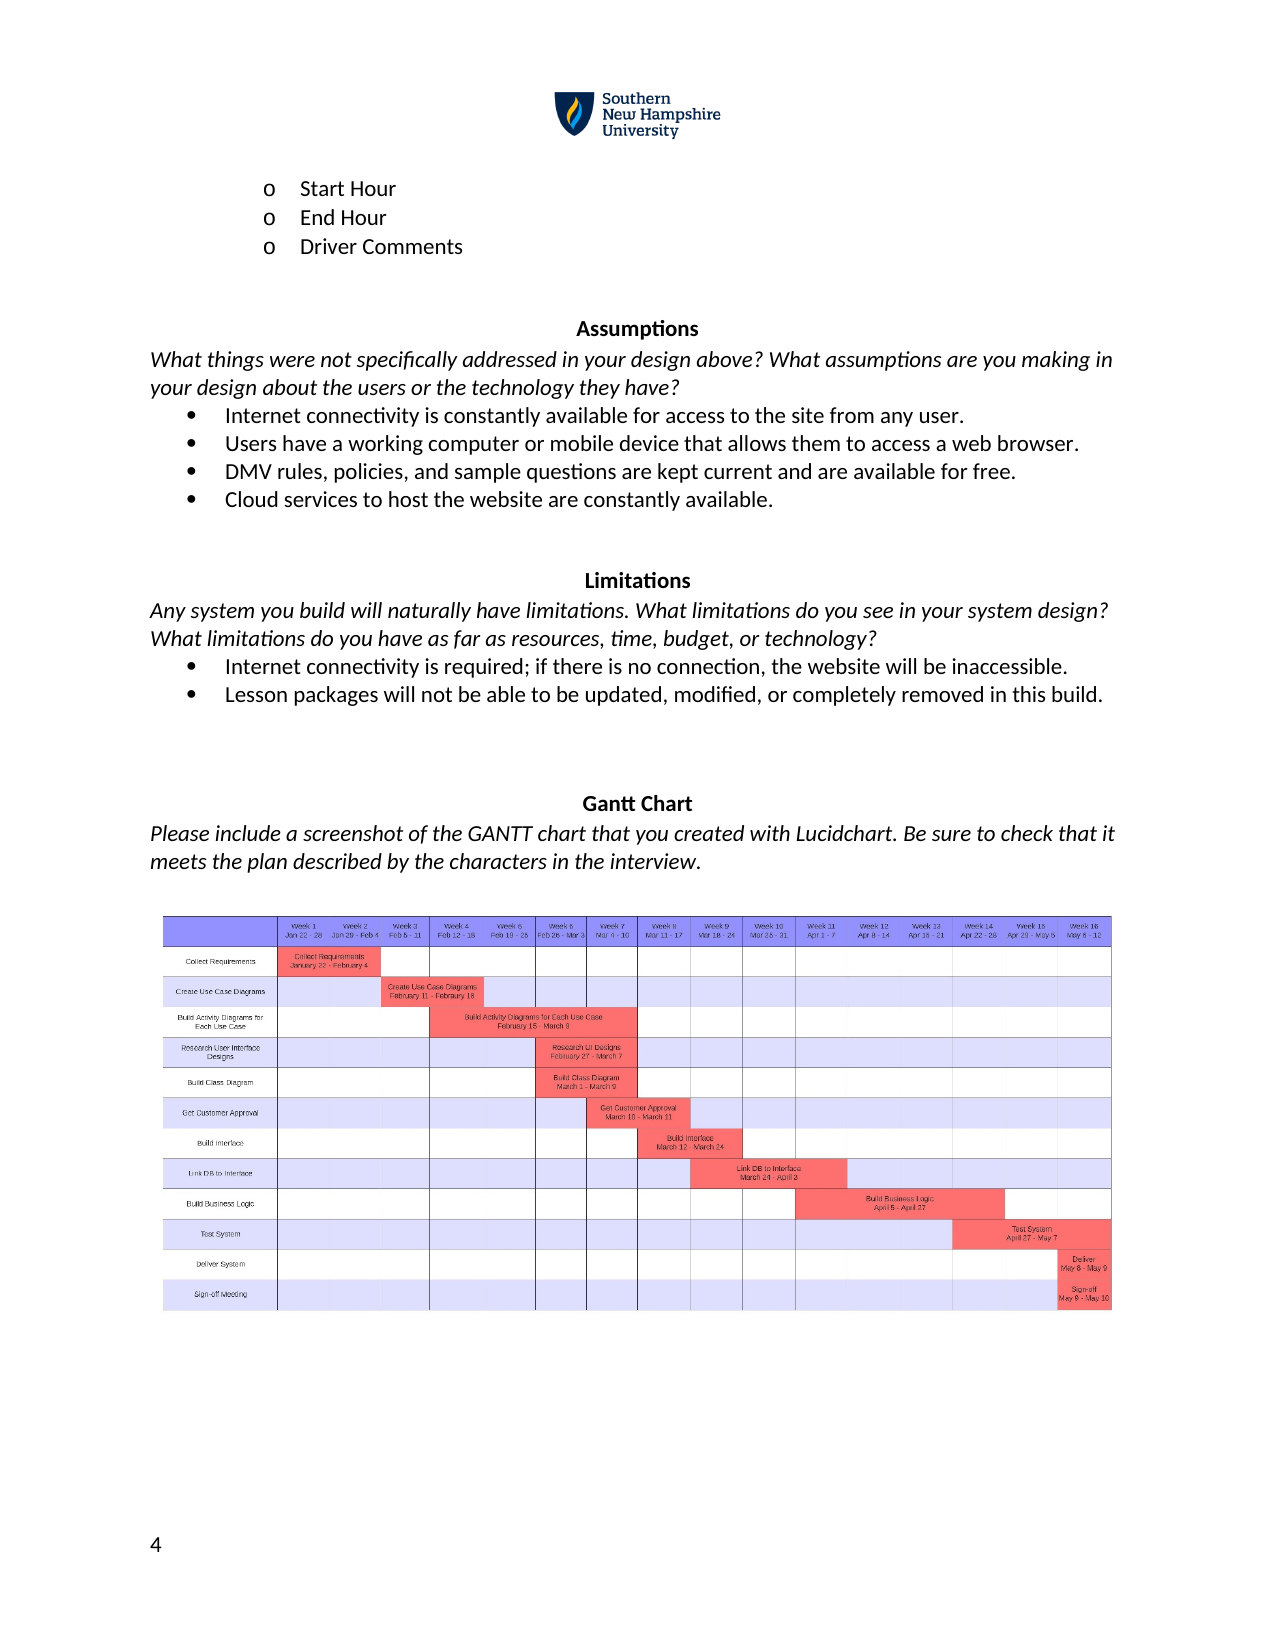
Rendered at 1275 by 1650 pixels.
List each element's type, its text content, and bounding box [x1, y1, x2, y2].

subtitle Gantt Chart [150, 789, 1125, 817]
text Any system you build will naturally have limitations. What limitations do you see in your system design? What limitations do you have as far as resources, time, budget, or technology? [150, 596, 1125, 652]
list DMV rules, policies, and sample questions are kept current and are available for free. [187, 457, 1125, 485]
subtitle Limitations [150, 566, 1125, 594]
text Please include a screenshot of the GANTT chart that you created with Lucidchart. Be sure to check that it meets the plan described by the characters in the interview. [150, 819, 1125, 875]
list End Hour [262, 203, 1125, 232]
list Cloud services to host the website are constantly available. [187, 485, 1125, 513]
list Lesson packages will not be able to be updated, modified, or completely removed in this build. [187, 680, 1125, 708]
picture [150, 903, 1124, 1323]
list Internet connectivity is constantly available for access to the site from any user. [187, 401, 1125, 429]
list Users have a working computer or mobile device that allows them to access a web browser. [187, 429, 1125, 457]
text What things were not specifically addressed in your design above? What assumptions are you making in your design about the users or the technology they have? [150, 345, 1125, 401]
picture [546, 75, 729, 154]
list Driver Comments [262, 232, 1125, 261]
subtitle Assumptions [150, 314, 1125, 342]
list Start Hour [262, 174, 1125, 203]
list Internet connectivity is required; if there is no connection, the website will be inaccessible. [187, 652, 1125, 680]
